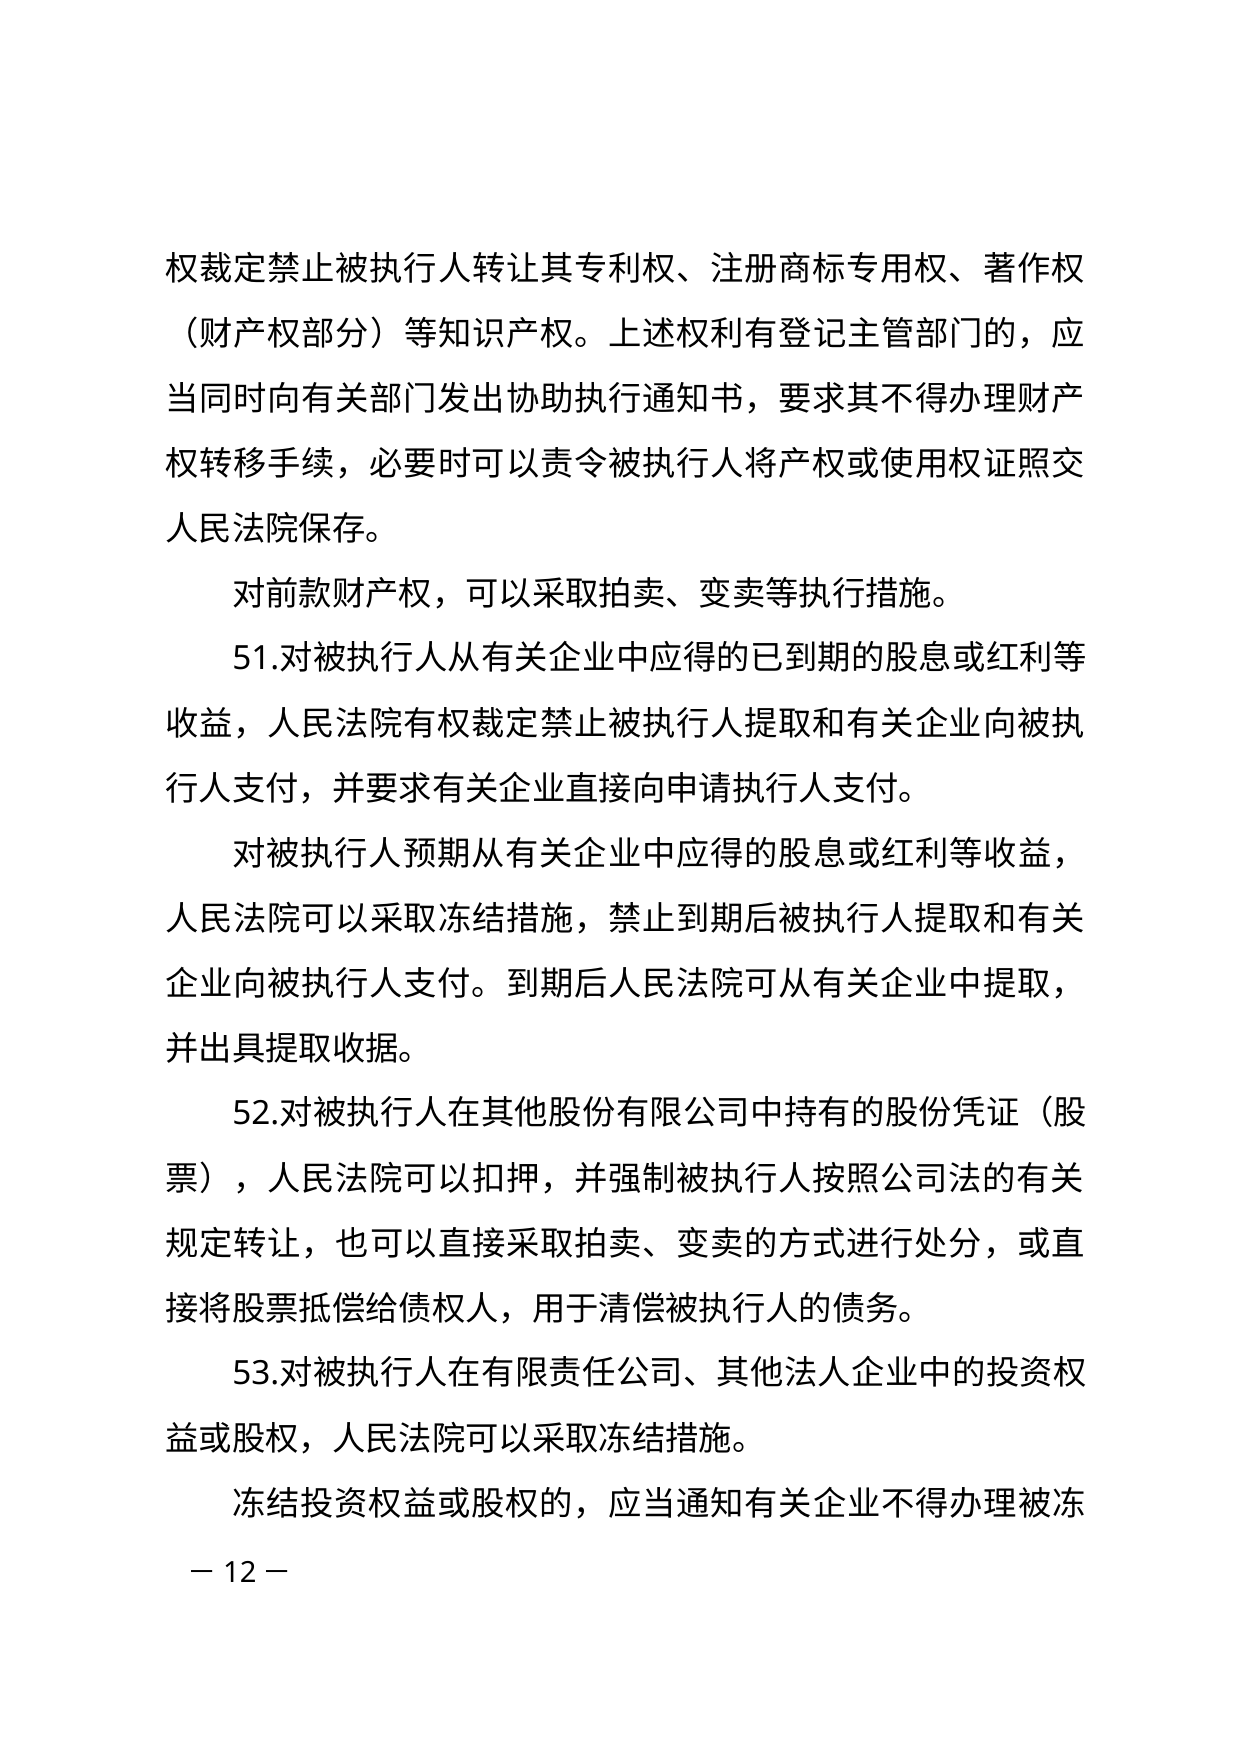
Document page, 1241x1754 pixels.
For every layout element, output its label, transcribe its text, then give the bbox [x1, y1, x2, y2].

text 对被执行人预期从有关企业中应得的股息或红利等收益，人民法院可以采取冻结措施，禁止到期后被执行人提取和有关企业向被执行人支付。到期后人民法院可从有关企业中提取，并出具提取收据。 [165, 818, 1087, 1078]
text 51.对被执行人从有关企业中应得的已到期的股息或红利等收益，人民法院有权裁定禁止被执行人提取和有关企业向被执行人支付，并要求有关企业直接向申请执行人支付。 [165, 623, 1087, 818]
text 52.对被执行人在其他股份有限公司中持有的股份凭证（股票），人民法院可以扣押，并强制被执行人按照公司法的有关规定转让，也可以直接采取拍卖、变卖的方式进行处分，或直接将股票抵偿给债权人，用于清偿被执行人的债务。 [165, 1078, 1087, 1338]
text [165, 1468, 1087, 1533]
text 对前款财产权，可以采取拍卖、变卖等执行措施。 [165, 558, 1087, 623]
text 53.对被执行人在有限责任公司、其他法人企业中的投资权益或股权，人民法院可以采取冻结措施。 [165, 1338, 1087, 1468]
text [165, 233, 1087, 558]
